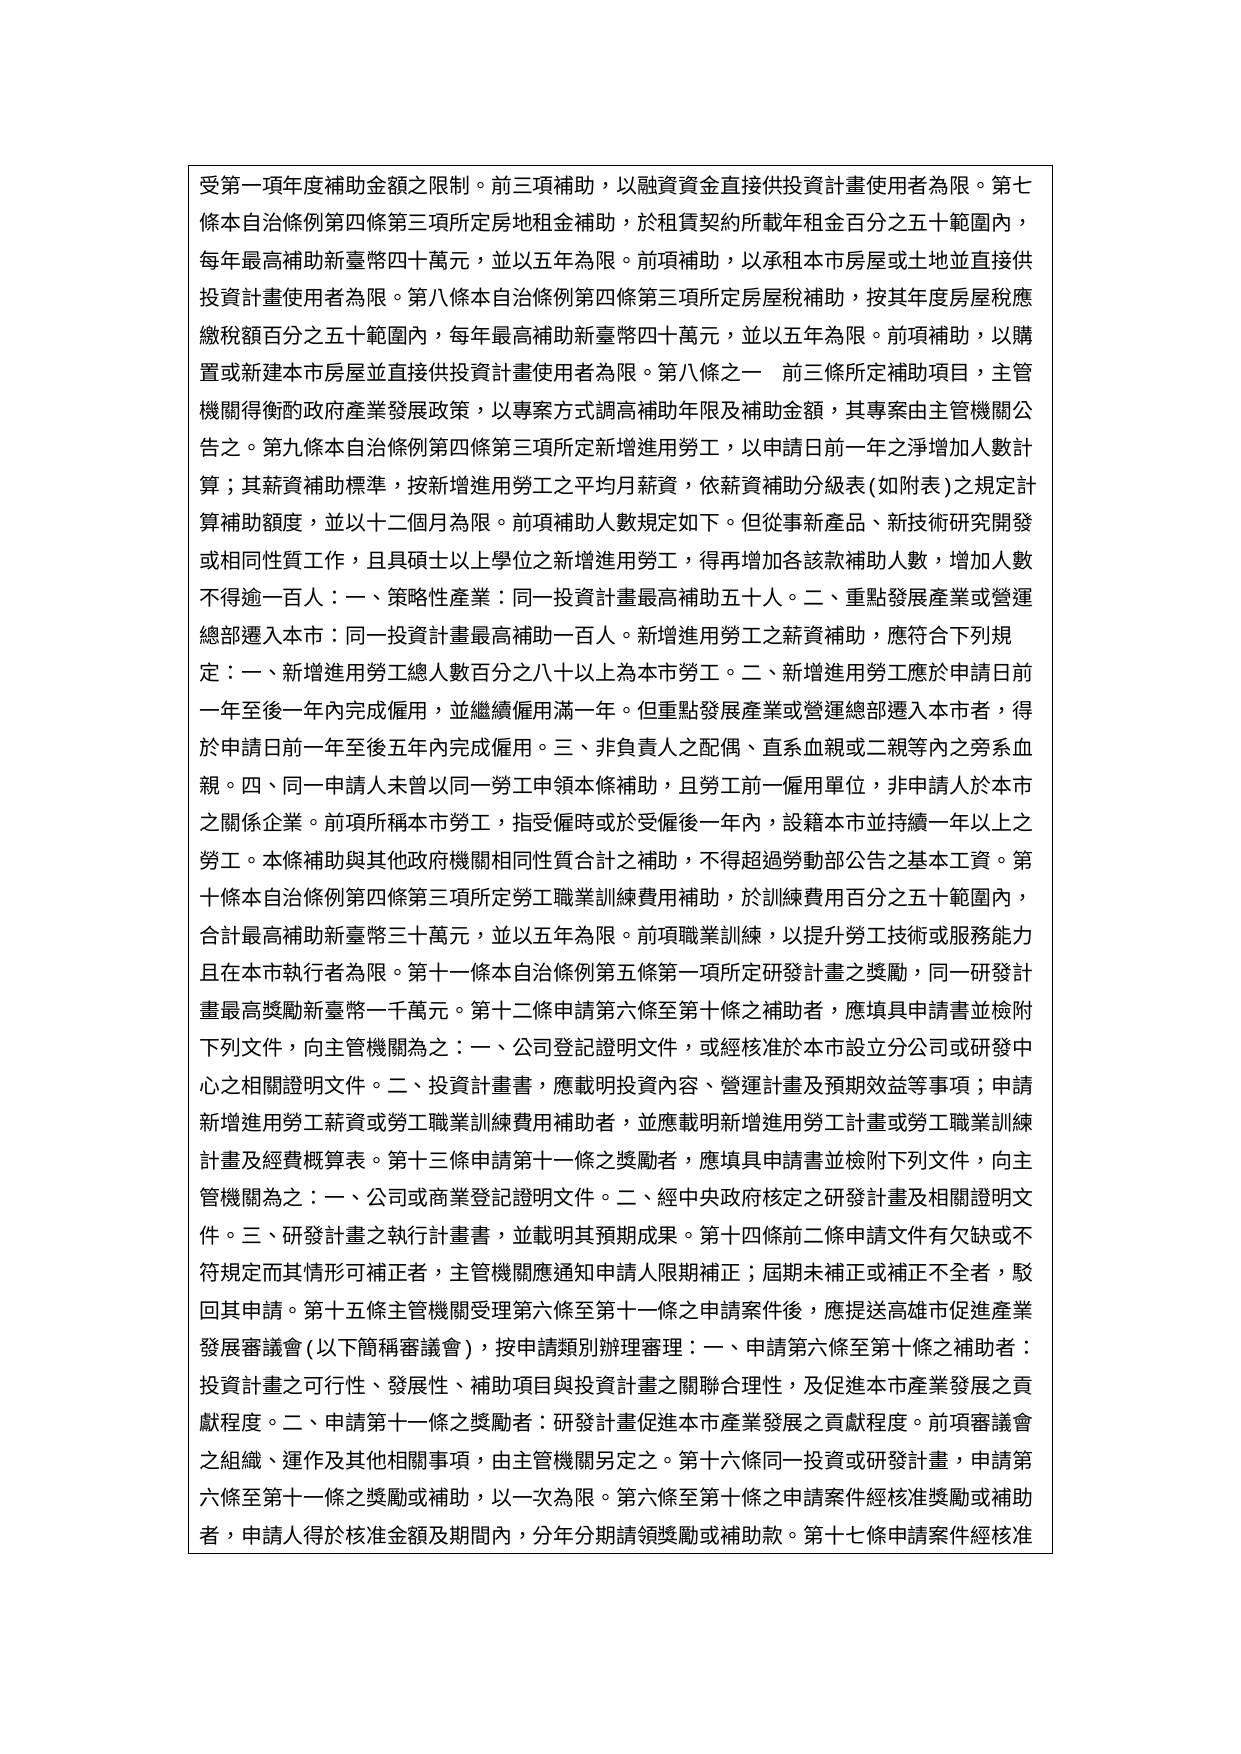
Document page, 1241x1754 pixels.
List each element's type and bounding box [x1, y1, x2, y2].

table_cell [189, 166, 1052, 1553]
